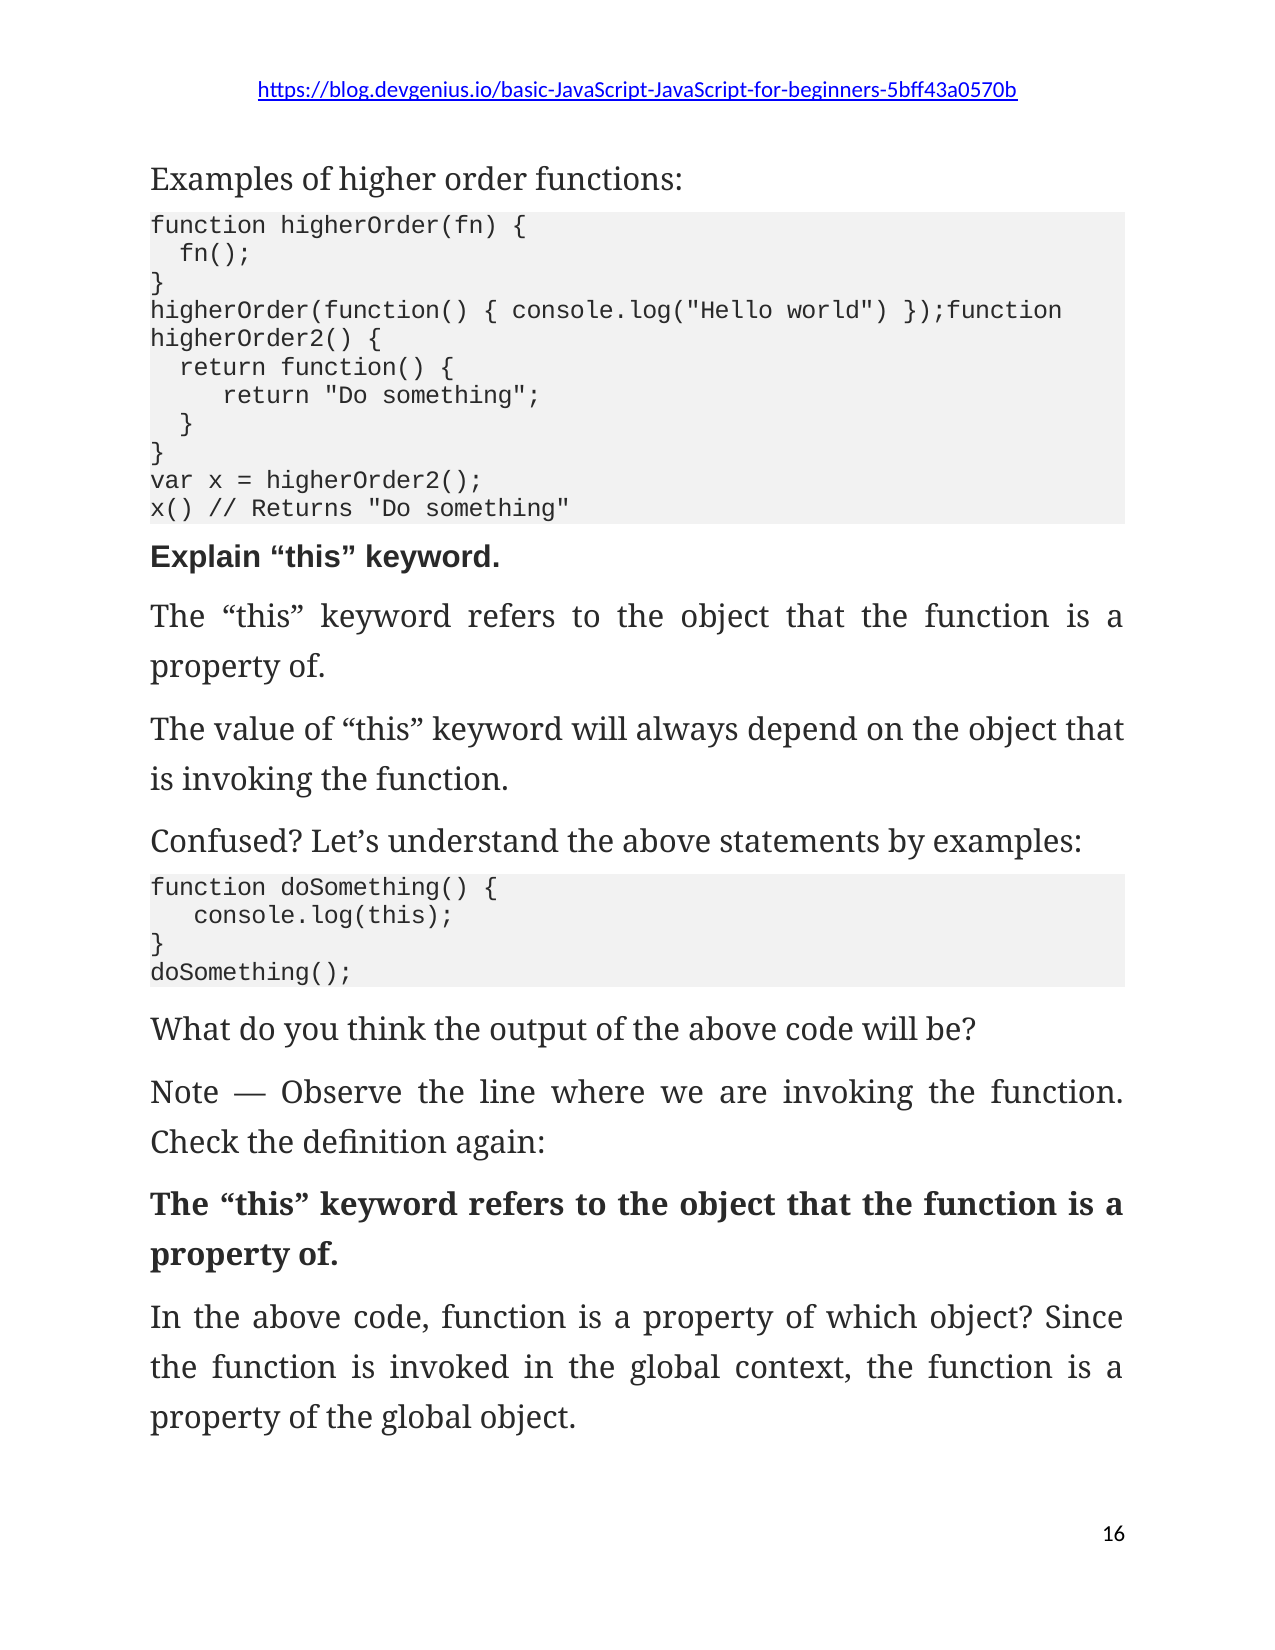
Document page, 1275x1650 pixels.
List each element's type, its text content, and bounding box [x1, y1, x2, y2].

text The “this” keyword refers to the object that the function is a property of. [150, 587, 1125, 687]
text Examples of higher order functions: [150, 150, 1125, 200]
text In the above code, function is a property of which object? Since the function is invoked in the global context, the function is a property of the global object. [150, 1287, 1125, 1437]
text function higherOrder(fn) { fn(); } higherOrder(function() { console.log("Hello world") });function higherOrder2() { return function() { return "Do something"; } } var x = higherOrder2(); x() // Returns "Do something" [150, 212, 1125, 524]
text Confused? Let’s understand the above statements by examples: [150, 812, 1125, 862]
text The “this” keyword refers to the object that the function is a property of. [150, 1175, 1125, 1275]
text function doSomething() { console.log(this); } doSomething(); [150, 874, 1125, 987]
text The value of “this” keyword will always depend on the object that is invoking the function. [150, 699, 1125, 799]
text Explain “this” keyword. [150, 537, 1125, 574]
text What do you think the output of the above code will be? [150, 1000, 1125, 1050]
text Note — Observe the line where we are invoking the function. Check the definition again: [150, 1062, 1125, 1162]
